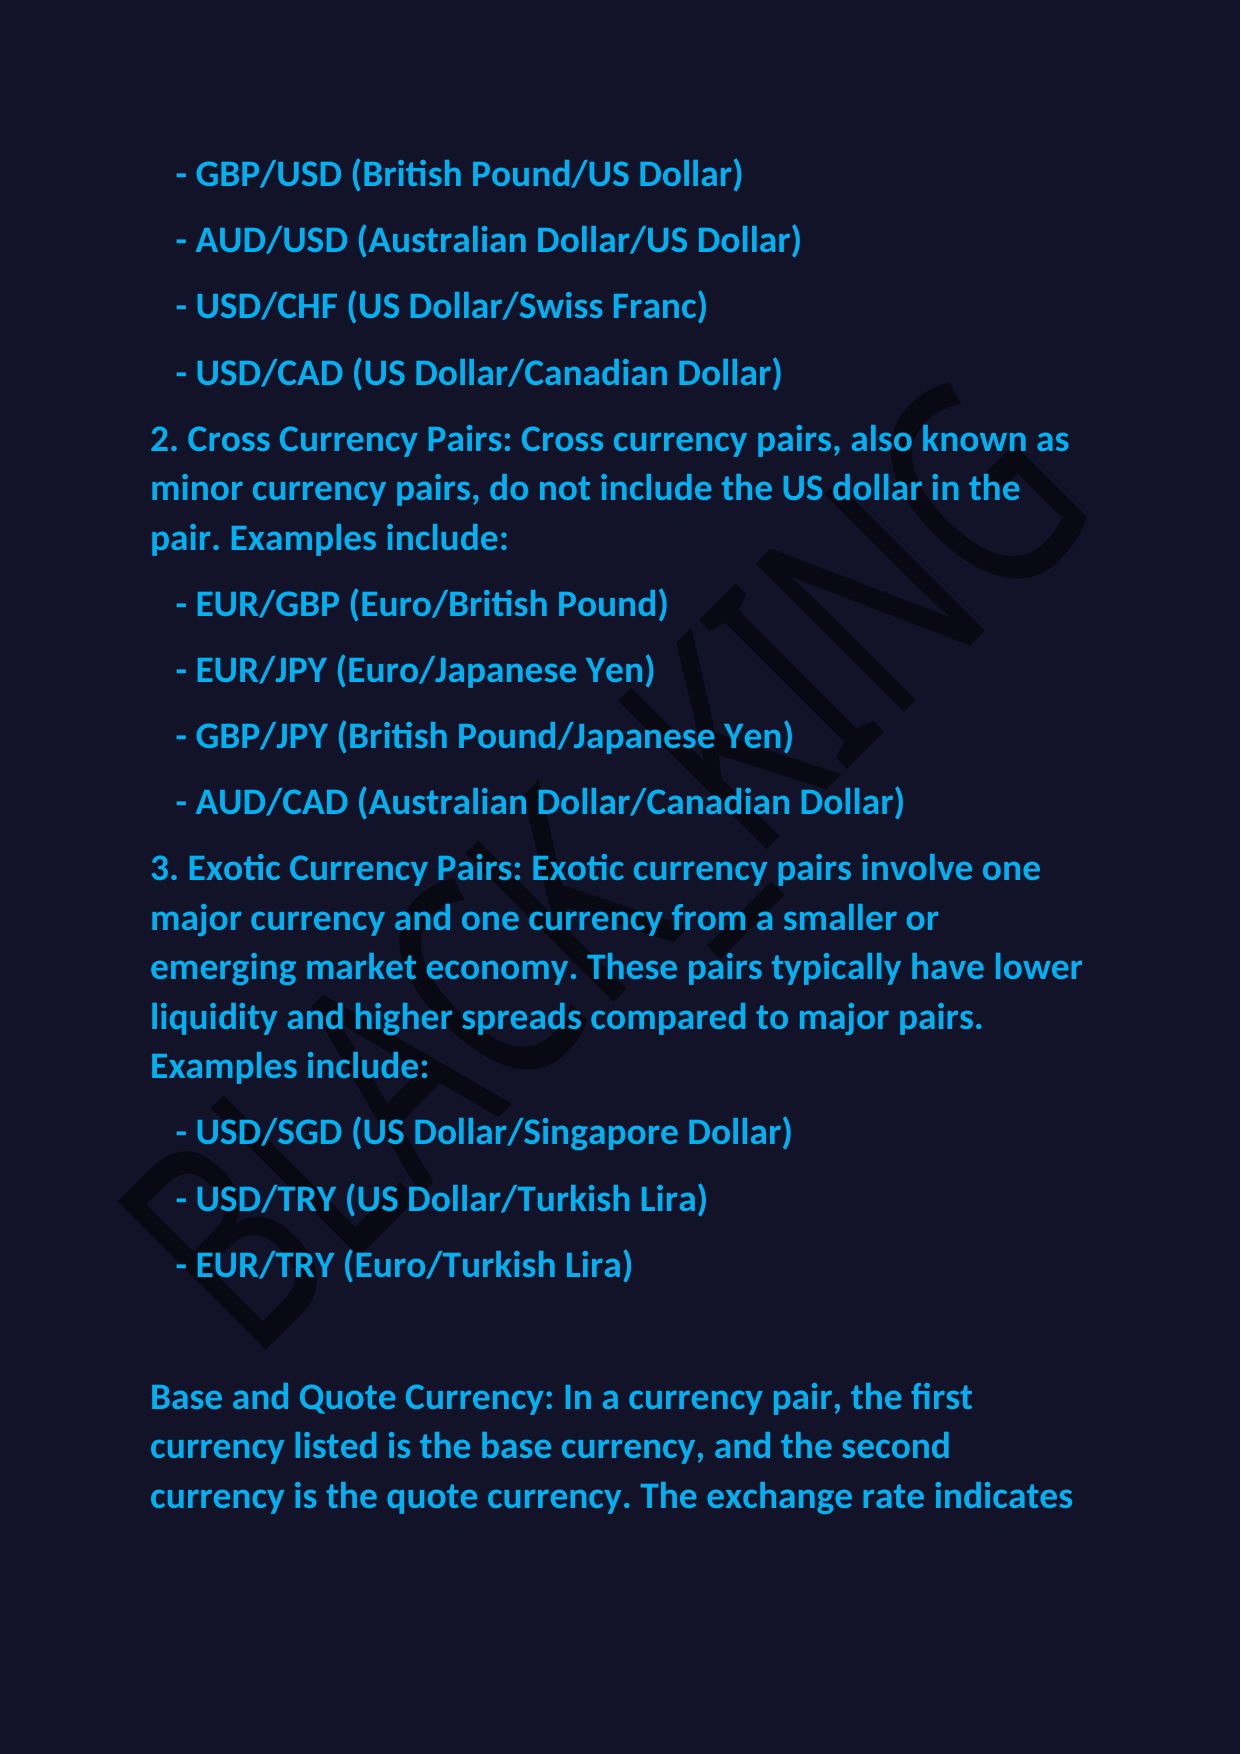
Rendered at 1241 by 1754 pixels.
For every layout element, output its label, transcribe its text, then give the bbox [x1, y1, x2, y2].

text - AUD/CAD (Australian Dollar/Canadian Dollar) [150, 778, 1090, 824]
text - USD/SGD (US Dollar/Singapore Dollar) [150, 1108, 1090, 1154]
text - EUR/TRY (Euro/Turkish Lira) [150, 1241, 1090, 1286]
text - USD/CHF (US Dollar/Swiss Franc) [150, 282, 1090, 328]
text - EUR/GBP (Euro/British Pound) [150, 580, 1090, 626]
text - GBP/JPY (British Pound/Japanese Yen) [150, 712, 1090, 758]
text - USD/CAD (US Dollar/Canadian Dollar) [150, 348, 1090, 394]
text - USD/TRY (US Dollar/Turkish Lira) [150, 1174, 1090, 1220]
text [150, 1373, 1090, 1518]
text - EUR/JPY (Euro/Japanese Yen) [150, 646, 1090, 692]
text - AUD/USD (Australian Dollar/US Dollar) [150, 216, 1090, 262]
text 2. Cross Currency Pairs: Cross currency pairs, also known as minor currency pairs, do not include the US dollar in the pair. Examples include: [150, 414, 1090, 559]
text - GBP/USD (British Pound/US Dollar) [150, 150, 1090, 196]
text 3. Exotic Currency Pairs: Exotic currency pairs involve one major currency and one currency from a smaller or emerging market economy. These pairs typically have lower liquidity and higher spreads compared to major pairs. Examples include: [150, 844, 1090, 1088]
